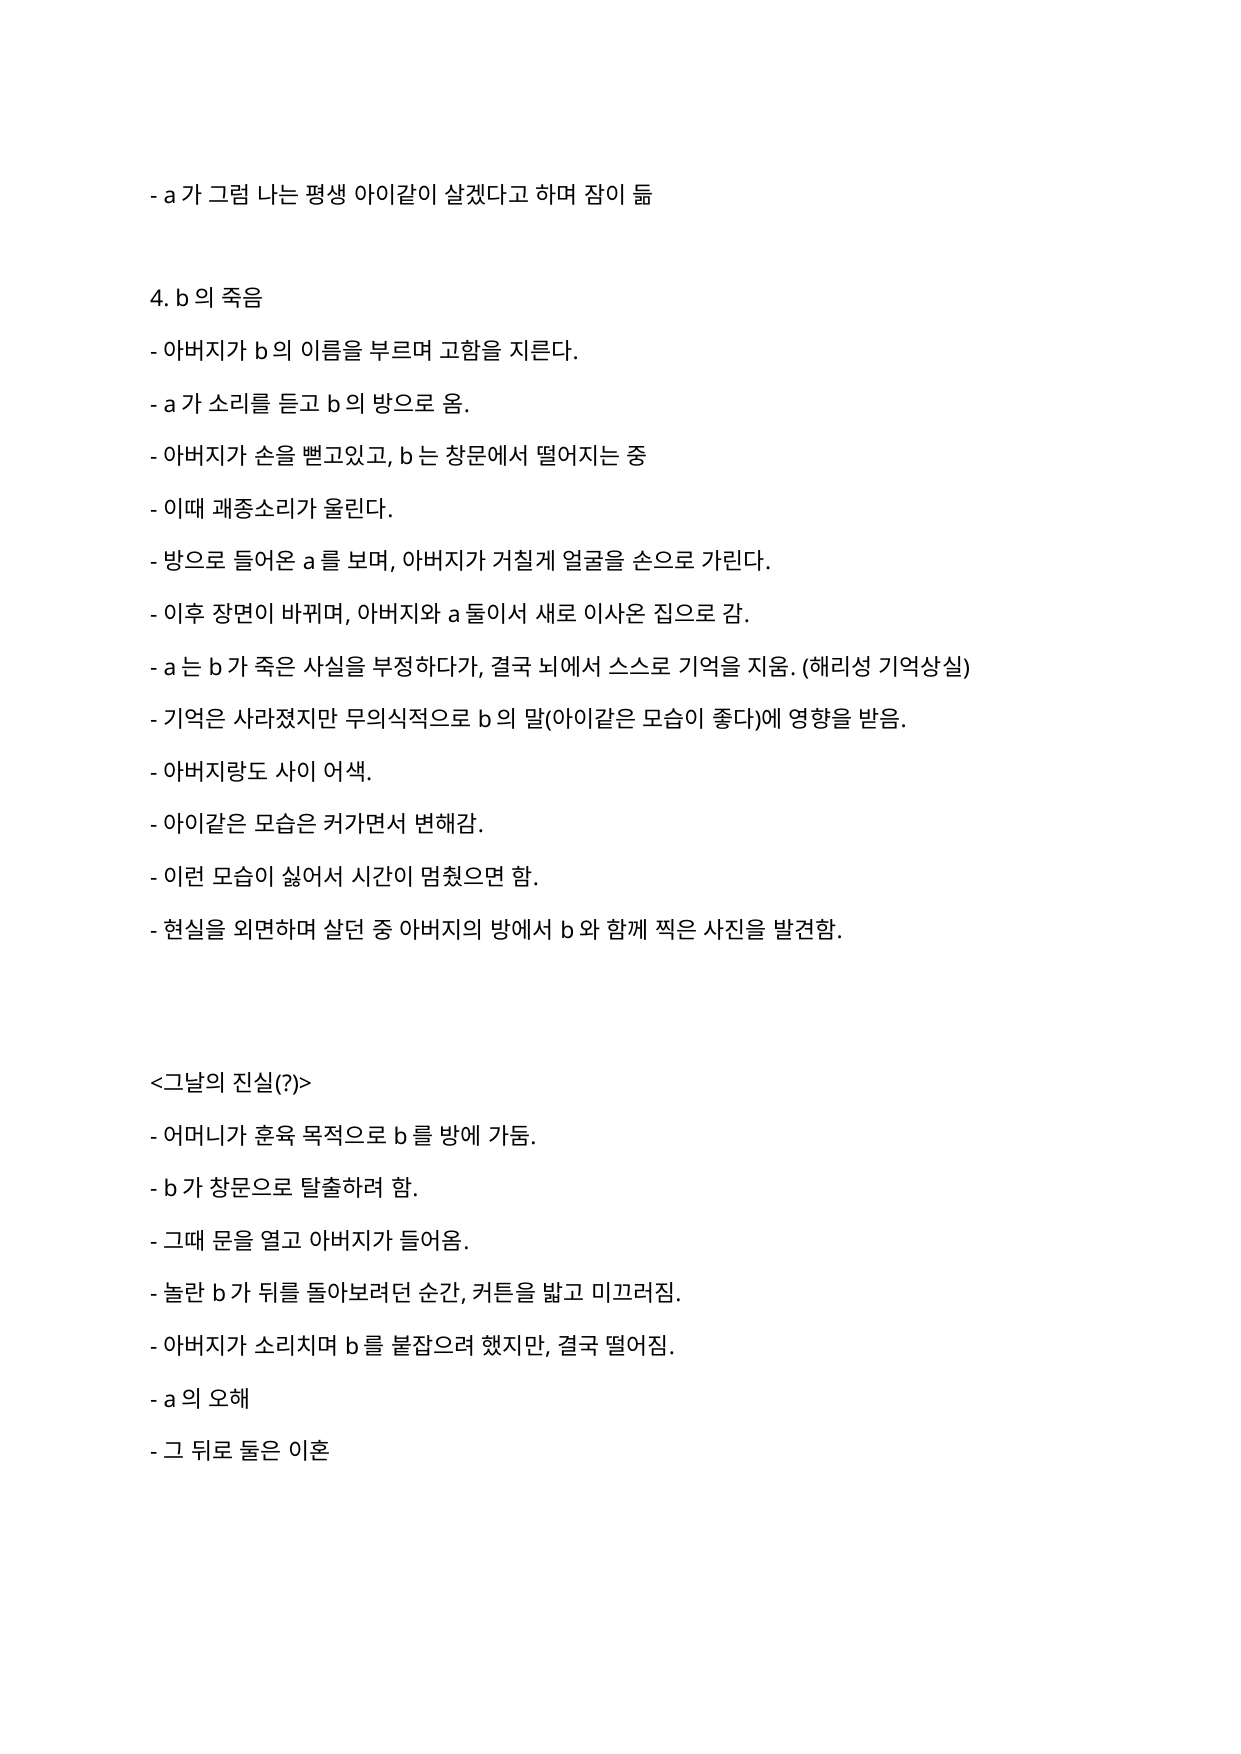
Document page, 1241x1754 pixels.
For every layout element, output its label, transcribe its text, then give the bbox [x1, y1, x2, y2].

text <그날의 진실(?)> [150, 1065, 1090, 1098]
text - 놀란 b가 뒤를 돌아보려던 순간, 커튼을 밟고 미끄러짐. [150, 1275, 1090, 1309]
text - 아버지가 소리치며 b를 붙잡으려 했지만, 결국 떨어짐. [150, 1328, 1090, 1361]
text - 방으로 들어온 a를 보며, 아버지가 거칠게 얼굴을 손으로 가린다. [150, 543, 1090, 577]
text - 아버지가 b의 이름을 부르며 고함을 지른다. [150, 333, 1090, 366]
text - 아이같은 모습은 커가면서 변해감. [150, 806, 1090, 839]
text - 그때 문을 열고 아버지가 들어옴. [150, 1223, 1090, 1256]
text - 아버지랑도 사이 어색. [150, 754, 1090, 787]
text - a의 오해 [150, 1381, 1090, 1414]
text - a가 소리를 듣고 b의 방으로 옴. [150, 385, 1090, 419]
text - 이런 모습이 싫어서 시간이 멈췄으면 함. [150, 859, 1090, 892]
text - 그 뒤로 둘은 이혼 [150, 1433, 1090, 1466]
text - a가 그럼 나는 평생 아이같이 살겠다고 하며 잠이 듦 [150, 177, 1090, 211]
text - 이후 장면이 바뀌며, 아버지와 a둘이서 새로 이사온 집으로 감. [150, 596, 1090, 629]
text - 아버지가 손을 뻗고있고, b는 창문에서 떨어지는 중 [150, 438, 1090, 471]
text - 현실을 외면하며 살던 중 아버지의 방에서 b와 함께 찍은 사진을 발견함. [150, 911, 1090, 945]
text - 이때 괘종소리가 울린다. [150, 491, 1090, 524]
text - 어머니가 훈육 목적으로 b를 방에 가둠. [150, 1117, 1090, 1151]
text - 기억은 사라졌지만 무의식적으로 b의 말(아이같은 모습이 좋다)에 영향을 받음. [150, 701, 1090, 734]
text 4. b의 죽음 [150, 280, 1090, 313]
text - b가 창문으로 탈출하려 함. [150, 1170, 1090, 1203]
text - a는 b가 죽은 사실을 부정하다가, 결국 뇌에서 스스로 기억을 지움. (해리성 기억상실) [150, 648, 1090, 682]
